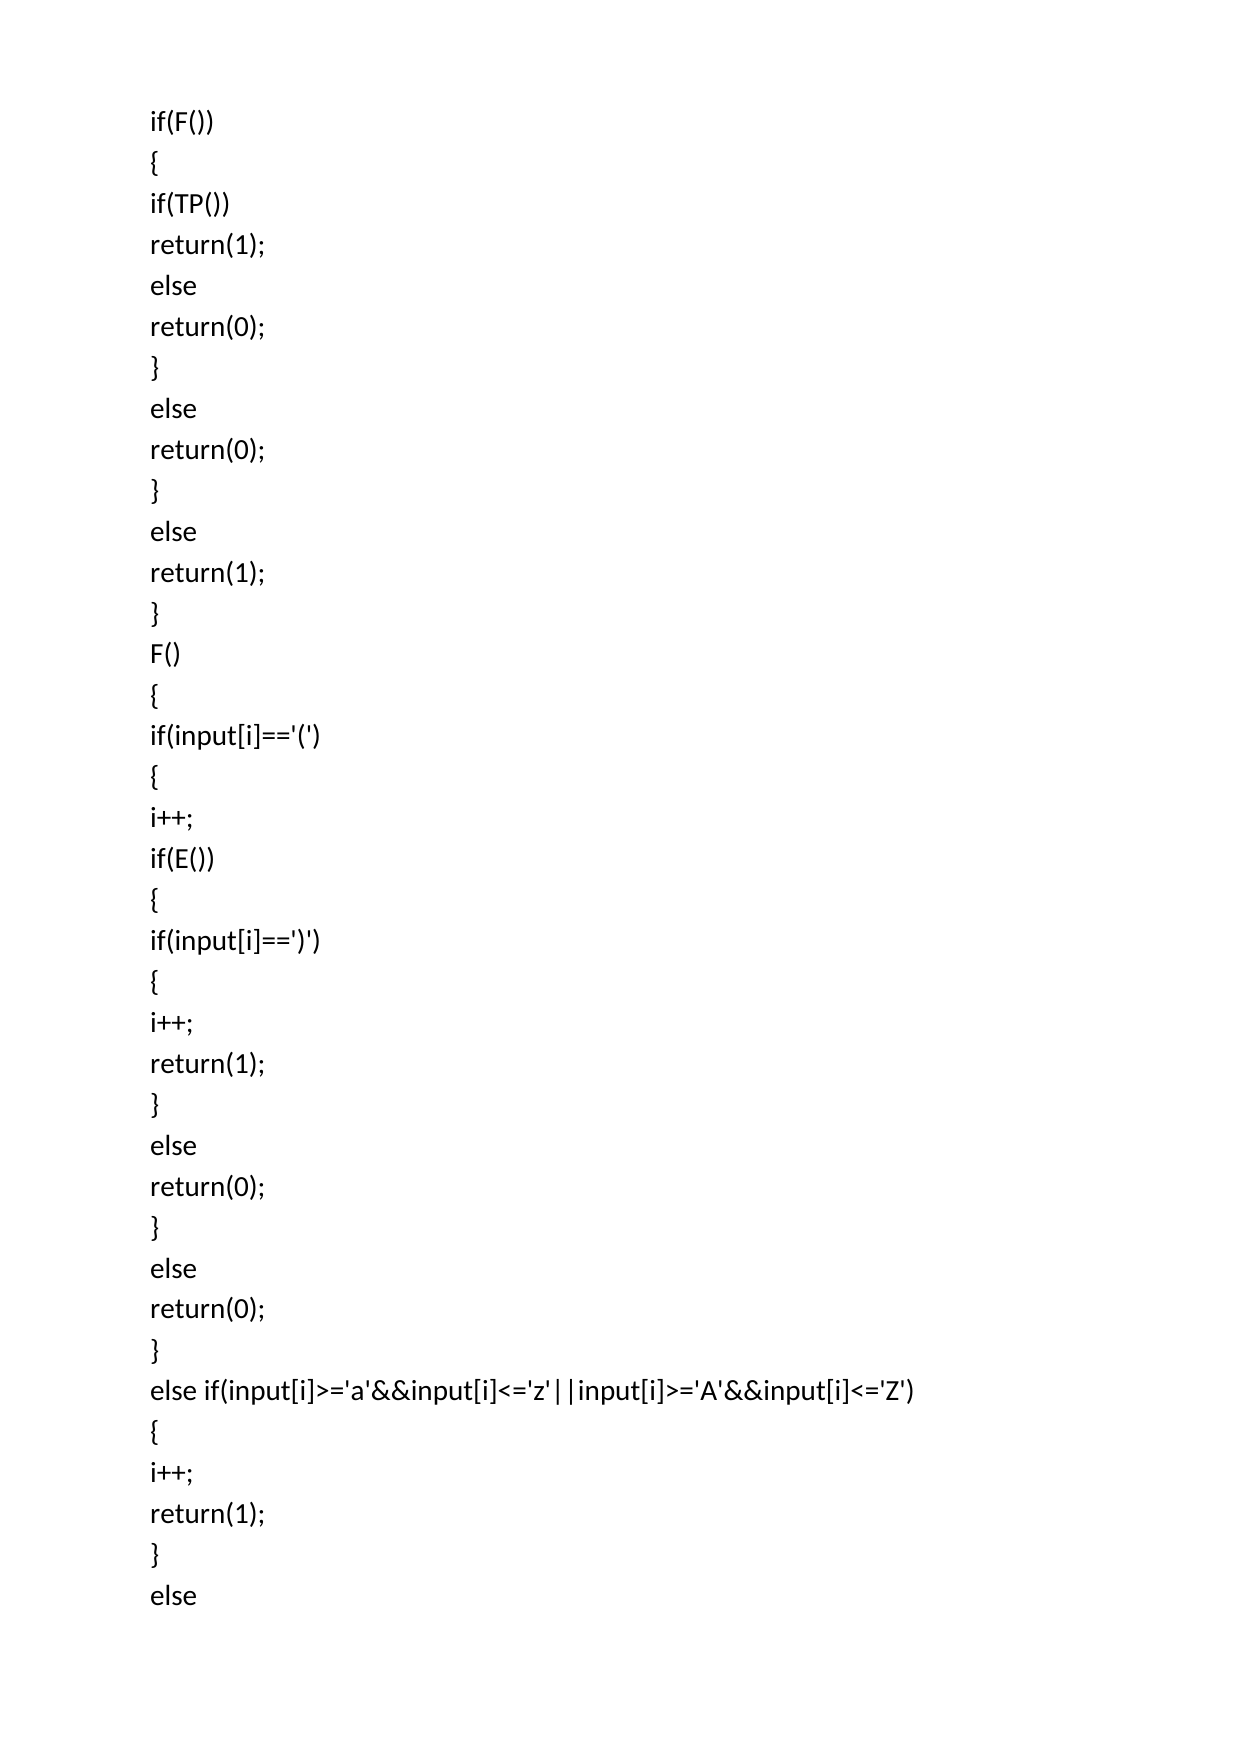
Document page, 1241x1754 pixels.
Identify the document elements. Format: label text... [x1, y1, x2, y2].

text return(0); [150, 1168, 1090, 1203]
text { [150, 881, 1090, 917]
text return(1); [150, 1495, 1090, 1531]
text if(input[i]==')') [150, 922, 1090, 958]
text else [150, 1250, 1090, 1285]
text } [150, 1536, 1090, 1572]
text F() [150, 636, 1090, 671]
text i++; [150, 1454, 1090, 1490]
text } [150, 595, 1090, 630]
text return(0); [150, 1291, 1090, 1326]
text if(E()) [150, 840, 1090, 876]
text { [150, 758, 1090, 794]
text i++; [150, 1004, 1090, 1040]
text if(input[i]=='(') [150, 717, 1090, 753]
text } [150, 472, 1090, 507]
text if(F()) [150, 103, 1090, 139]
text return(1); [150, 554, 1090, 589]
text else [150, 1127, 1090, 1162]
text else [150, 390, 1090, 426]
text { [150, 677, 1090, 712]
text return(0); [150, 431, 1090, 467]
text } [150, 1209, 1090, 1244]
text return(1); [150, 1045, 1090, 1081]
text } [150, 1332, 1090, 1367]
text { [150, 1413, 1090, 1449]
text i++; [150, 799, 1090, 835]
text } [150, 349, 1090, 385]
text return(0); [150, 308, 1090, 344]
text { [150, 144, 1090, 180]
text else [150, 513, 1090, 548]
text if(TP()) [150, 185, 1090, 221]
text else [150, 267, 1090, 303]
text else if(input[i]>='a'&&input[i]<='z'||input[i]>='A'&&input[i]<='Z') [150, 1372, 1090, 1408]
text } [150, 1086, 1090, 1122]
text else [150, 1577, 1090, 1613]
text { [150, 963, 1090, 999]
text return(1); [150, 226, 1090, 262]
